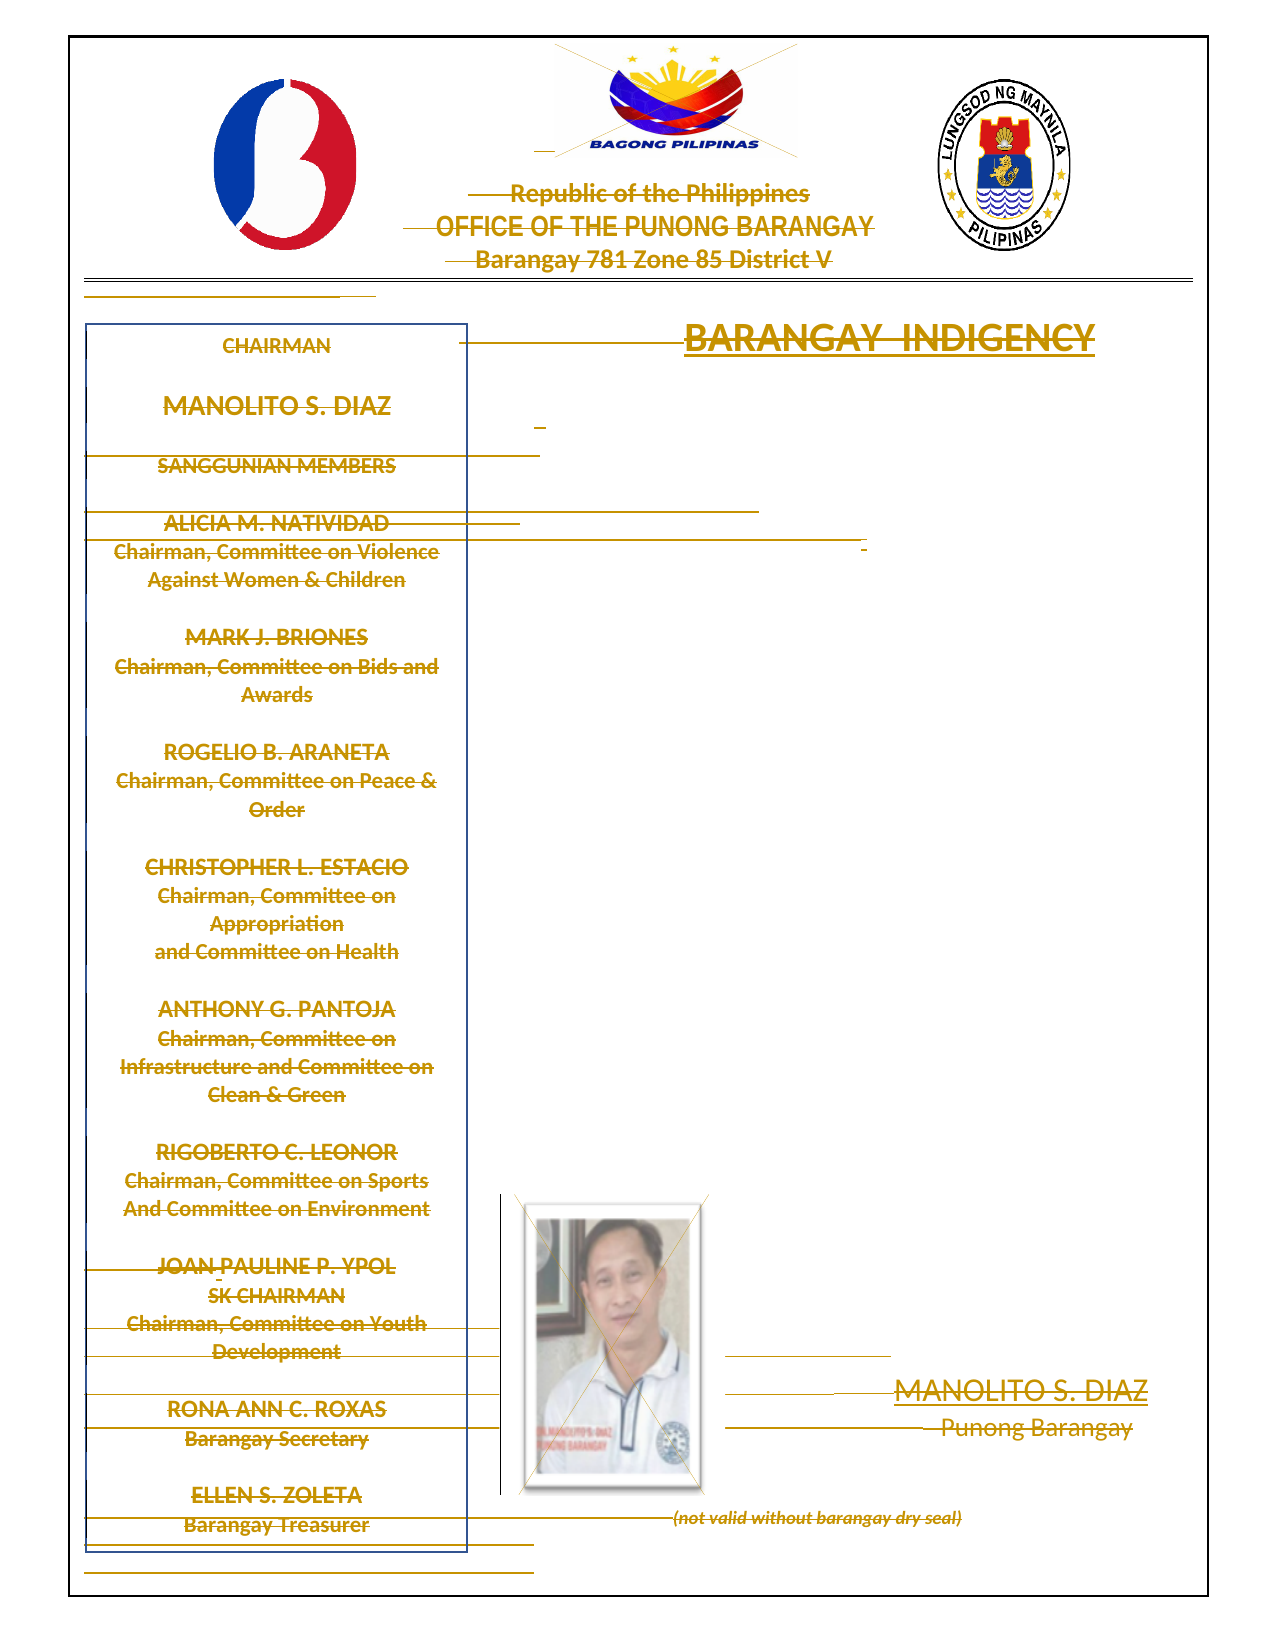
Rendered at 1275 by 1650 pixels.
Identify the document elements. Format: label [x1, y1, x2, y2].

picture [556, 43, 796, 100]
picture [937, 79, 1071, 251]
picture [213, 79, 357, 250]
picture [556, 102, 796, 158]
picture [554, 45, 674, 157]
picture [678, 45, 798, 157]
